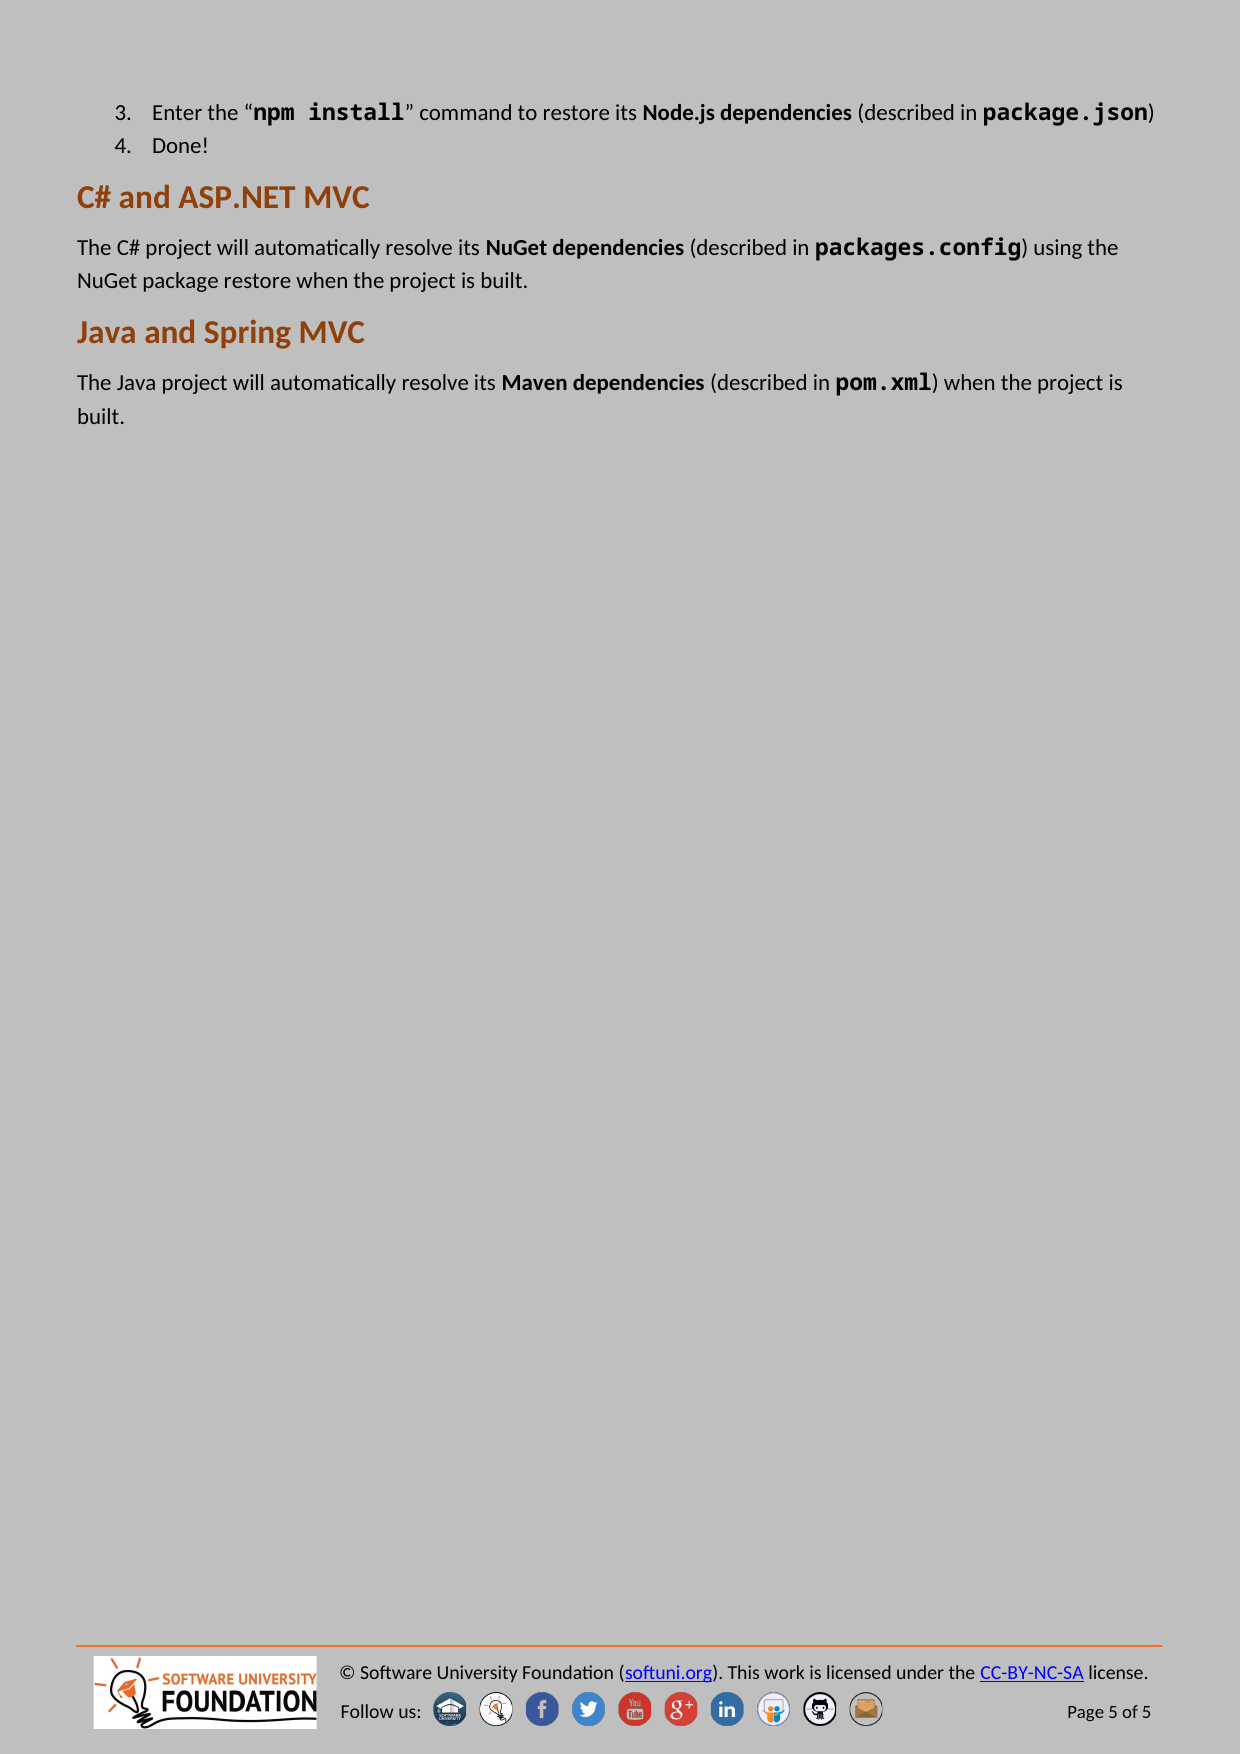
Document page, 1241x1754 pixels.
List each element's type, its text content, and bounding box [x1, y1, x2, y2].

picture [664, 1692, 698, 1726]
picture [618, 1692, 652, 1726]
picture [710, 1692, 744, 1726]
picture [433, 1692, 467, 1726]
picture [93, 1656, 317, 1729]
picture [525, 1692, 559, 1726]
subtitle Java and Spring MVC [77, 311, 1163, 352]
picture [757, 1692, 790, 1726]
text The Java project will automatically resolve its Maven dependencies (described in pom.xml) when the project is built. [77, 366, 1163, 430]
picture [849, 1692, 883, 1726]
picture [572, 1692, 605, 1726]
list Enter the “npm install” command to restore its Node.js dependencies (described in package.json) [114, 95, 1163, 127]
text The C# project will automatically resolve its NuGet dependencies (described in packages.config) using the NuGet package restore when the project is built. [77, 231, 1163, 294]
list Done! [114, 131, 1163, 159]
picture [479, 1692, 513, 1726]
subtitle C# and ASP.NET MVC [77, 176, 1163, 217]
picture [803, 1692, 837, 1726]
